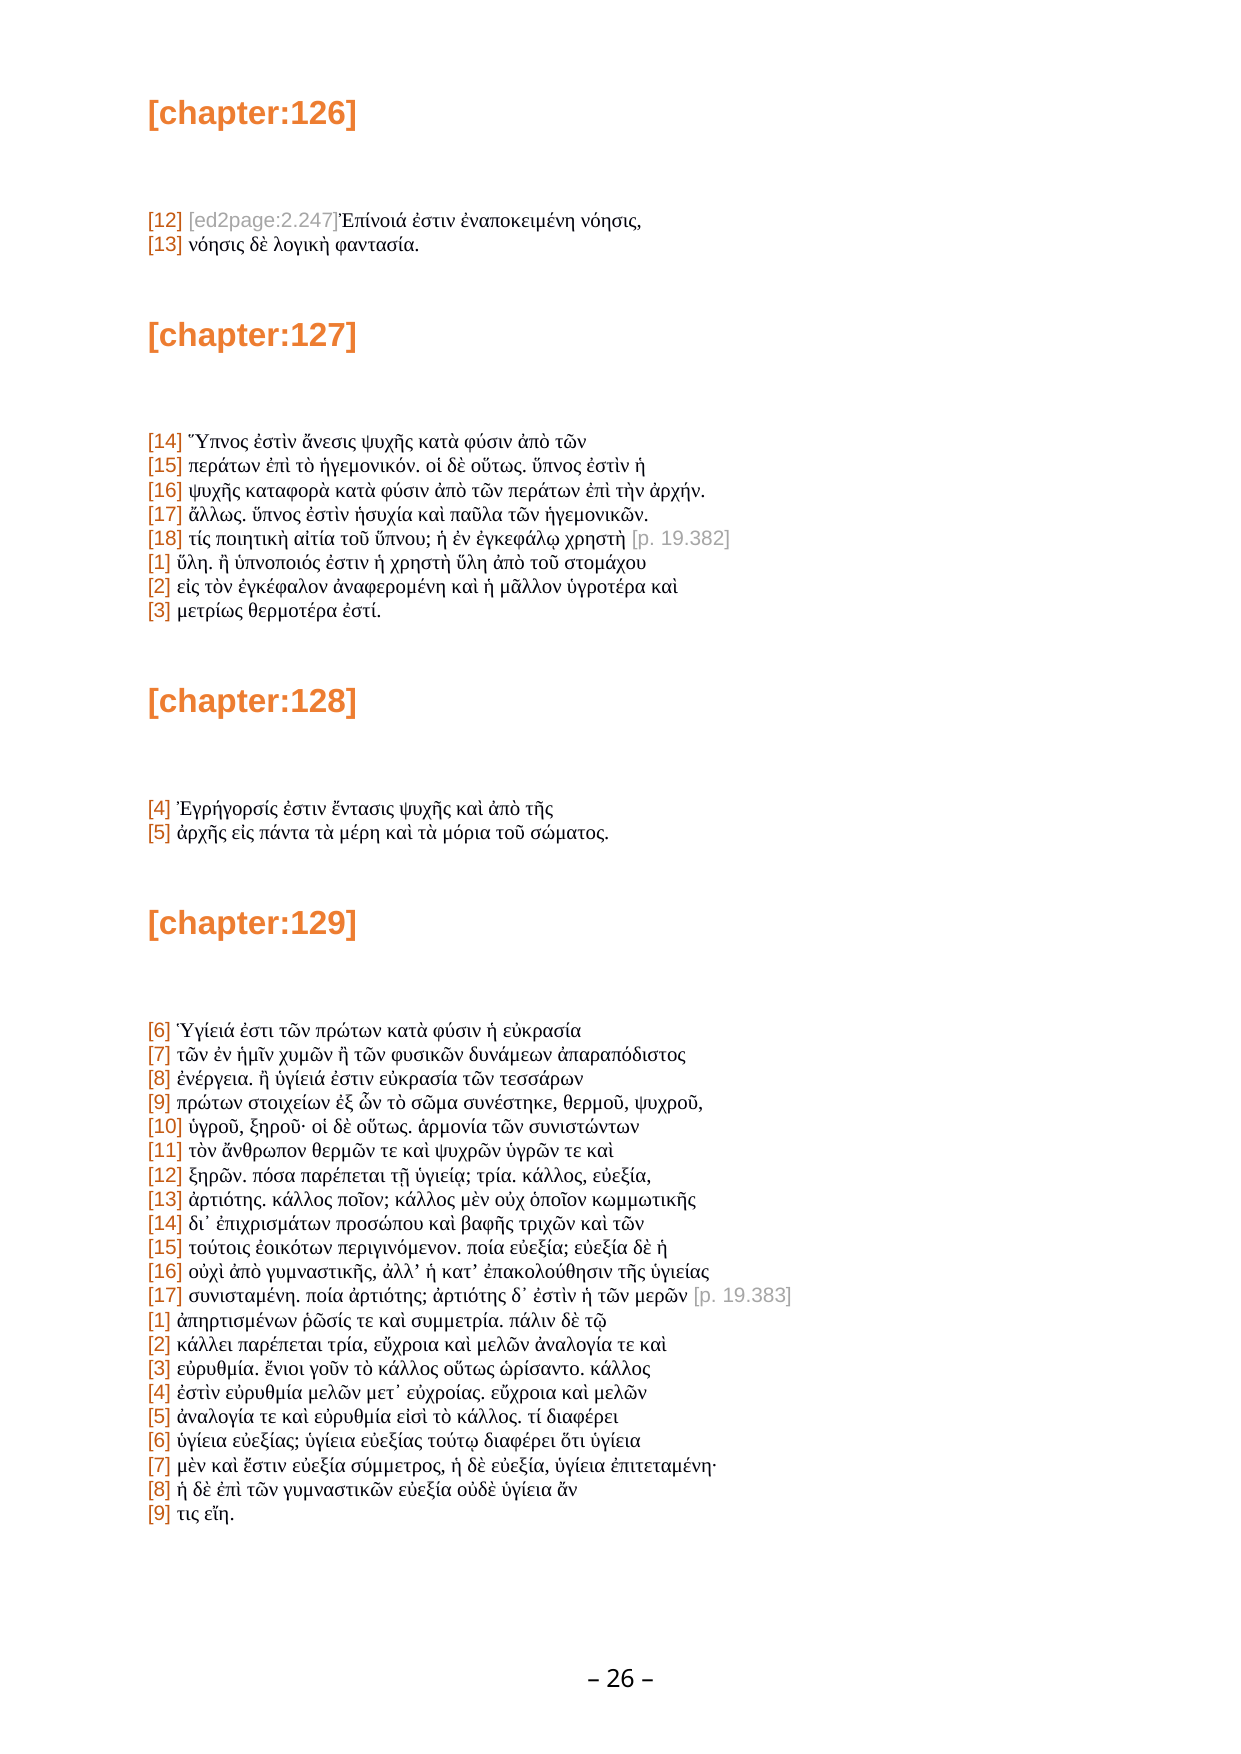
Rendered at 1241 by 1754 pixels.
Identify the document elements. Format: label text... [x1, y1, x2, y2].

text [14] Ὕπνος ἐστὶν ἄνεσις ψυχῆς κατὰ φύσιν ἀπὸ τῶν [15] περάτων ἐπὶ τὸ ἡγεμονικόν. οἱ δὲ οὕτως. ὕπνος ἐστὶν ἡ [16] ψυχῆς καταφορὰ κατὰ φύσιν ἀπὸ τῶν περάτων ἐπὶ τὴν ἀρχήν. [17] ἄλλως. ὕπνος ἐστὶν ἡσυχία καὶ παῦλα τῶν ἡγεμονικῶν. [18] τίς ποιητικὴ αἰτία τοῦ ὕπνου; ἡ ἐν ἐγκεφάλῳ χρηστὴ [p. 19.382] [1] ὕλη. ἢ ὑπνοποιός ἐστιν ἡ χρηστὴ ὕλη ἀπὸ τοῦ στομάχου [2] εἰς τὸν ἐγκέφαλον ἀναφερομένη καὶ ἡ μᾶλλον ὑγροτέρα καὶ [3] μετρίως θερμοτέρα ἐστί. [148, 405, 1092, 622]
subtitle [chapter:126] [148, 93, 1092, 132]
text [4] Ἐγρήγορσίς ἐστιν ἔντασις ψυχῆς καὶ ἀπὸ τῆς [5] ἀρχῆς εἰς πάντα τὰ μέρη καὶ τὰ μόρια τοῦ σώματος. [148, 772, 1092, 844]
text [12] [ed2page:2.247]Ἐπίνοιά ἐστιν ἐναποκειμένη νόησις, [13] νόησις δὲ λογικὴ φαντασία. [148, 183, 1092, 256]
subtitle [chapter:127] [148, 315, 1092, 353]
subtitle [chapter:129] [148, 903, 1092, 942]
subtitle [chapter:128] [148, 681, 1092, 720]
text [6] Ὑγίειά ἐστι τῶν πρώτων κατὰ φύσιν ἡ εὐκρασία [7] τῶν ἐν ἡμῖν χυμῶν ἢ τῶν φυσικῶν δυνάμεων ἀπαραπόδιστος [8] ἐνέργεια. ἢ ὑγίειά ἐστιν εὐκρασία τῶν τεσσάρων [9] πρώτων στοιχείων ἐξ ὧν τὸ σῶμα συνέστηκε, θερμοῦ, ψυχροῦ, [10] ὑγροῦ, ξηροῦ· οἱ δὲ οὕτως. ἁρμονία τῶν συνιστώντων [11] τὸν ἄνθρωπον θερμῶν τε καὶ ψυχρῶν ὑγρῶν τε καὶ [12] ξηρῶν. πόσα παρέπεται τῇ ὑγιείᾳ; τρία. κάλλος, εὐεξία, [13] ἀρτιότης. κάλλος ποῖον; κάλλος μὲν οὐχ ὁποῖον κωμμωτικῆς [14] δι᾽ ἐπιχρισμάτων προσώπου καὶ βαφῆς τριχῶν καὶ τῶν [15] τούτοις ἐοικότων περιγινόμενον. ποία εὐεξία; εὐεξία δὲ ἡ [16] οὐχὶ ἀπὸ γυμναστικῆς, ἀλλ’ ἡ κατ’ ἐπακολούθησιν τῆς ὑγιείας [17] συνισταμένη. ποία ἀρτιότης; ἀρτιότης δ᾽ ἐστὶν ἡ τῶν μερῶν [p. 19.383] [1] ἀπηρτισμένων ῥῶσίς τε καὶ συμμετρία. πάλιν δὲ τῷ [2] κάλλει παρέπεται τρία, εὔχροια καὶ μελῶν ἀναλογία τε καὶ [3] εὐρυθμία. ἔνιοι γοῦν τὸ κάλλος οὕτως ὡρίσαντο. κάλλος [4] ἐστὶν εὐρυθμία μελῶν μετ᾽ εὐχροίας. εὔχροια καὶ μελῶν [5] ἀναλογία τε καὶ εὐρυθμία εἰσὶ τὸ κάλλος. τί διαφέρει [6] ὑγίεια εὐεξίας; ὑγίεια εὐεξίας τούτῳ διαφέρει ὅτι ὑγίεια [7] μὲν καὶ ἔστιν εὐεξία σύμμετρος, ἡ δὲ εὐεξία, ὑγίεια ἐπιτεταμένη· [8] ἡ δὲ ἐπὶ τῶν γυμναστικῶν εὐεξία οὐδὲ ὑγίεια ἄν [9] τις εἴη. [148, 993, 1092, 1525]
